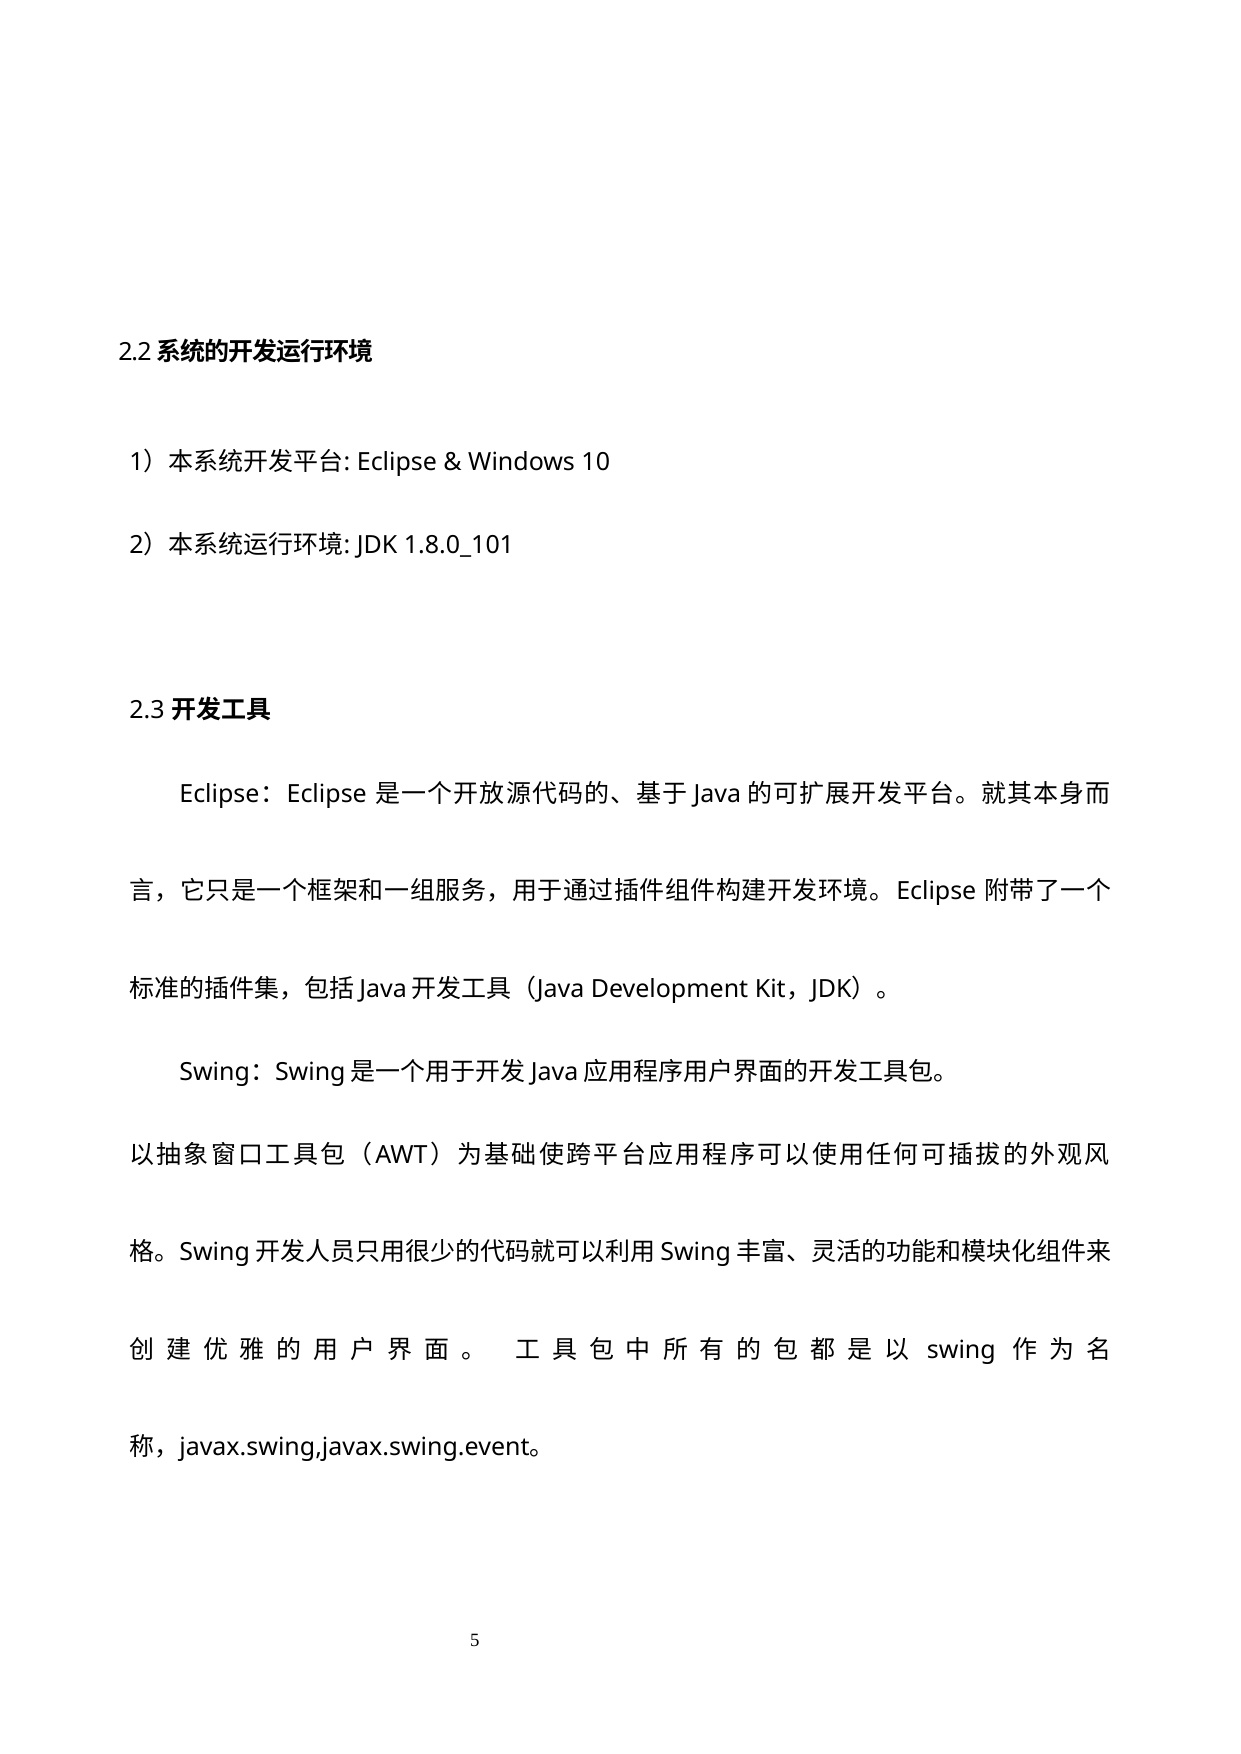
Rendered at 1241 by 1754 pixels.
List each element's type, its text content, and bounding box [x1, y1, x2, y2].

text 1）本系统开发平台: Eclipse & Windows 10 [129, 427, 1111, 492]
text Eclipse：Eclipse 是一个开放源代码的、基于Java的可扩展开发平台。就其本身而言，它只是一个框架和一组服务，用于通过插件组件构建开发环境。Eclipse 附带了一个标准的插件集，包括Java开发工具（Java Development Kit，JDK）。 [129, 759, 1111, 1019]
text 2）本系统运行环境: JDK 1.8.0_101 [129, 510, 1111, 575]
text 以抽象窗口工具包（AWT）为基础使跨平台应用程序可以使用任何可插拔的外观风格。Swing开发人员只用很少的代码就可以利用Swing丰富、灵活的功能和模块化组件来创建优雅的用户界面。 工具包中所有的包都是以swing作为名称，javax.swing,javax.swing.event。 [129, 1120, 1111, 1477]
subtitle 2.2系统的开发运行环境 [118, 317, 1111, 382]
text 2.3 开发工具 [129, 676, 1111, 741]
text Swing：Swing是一个用于开发Java应用程序用户界面的开发工具包。 [129, 1037, 1111, 1102]
